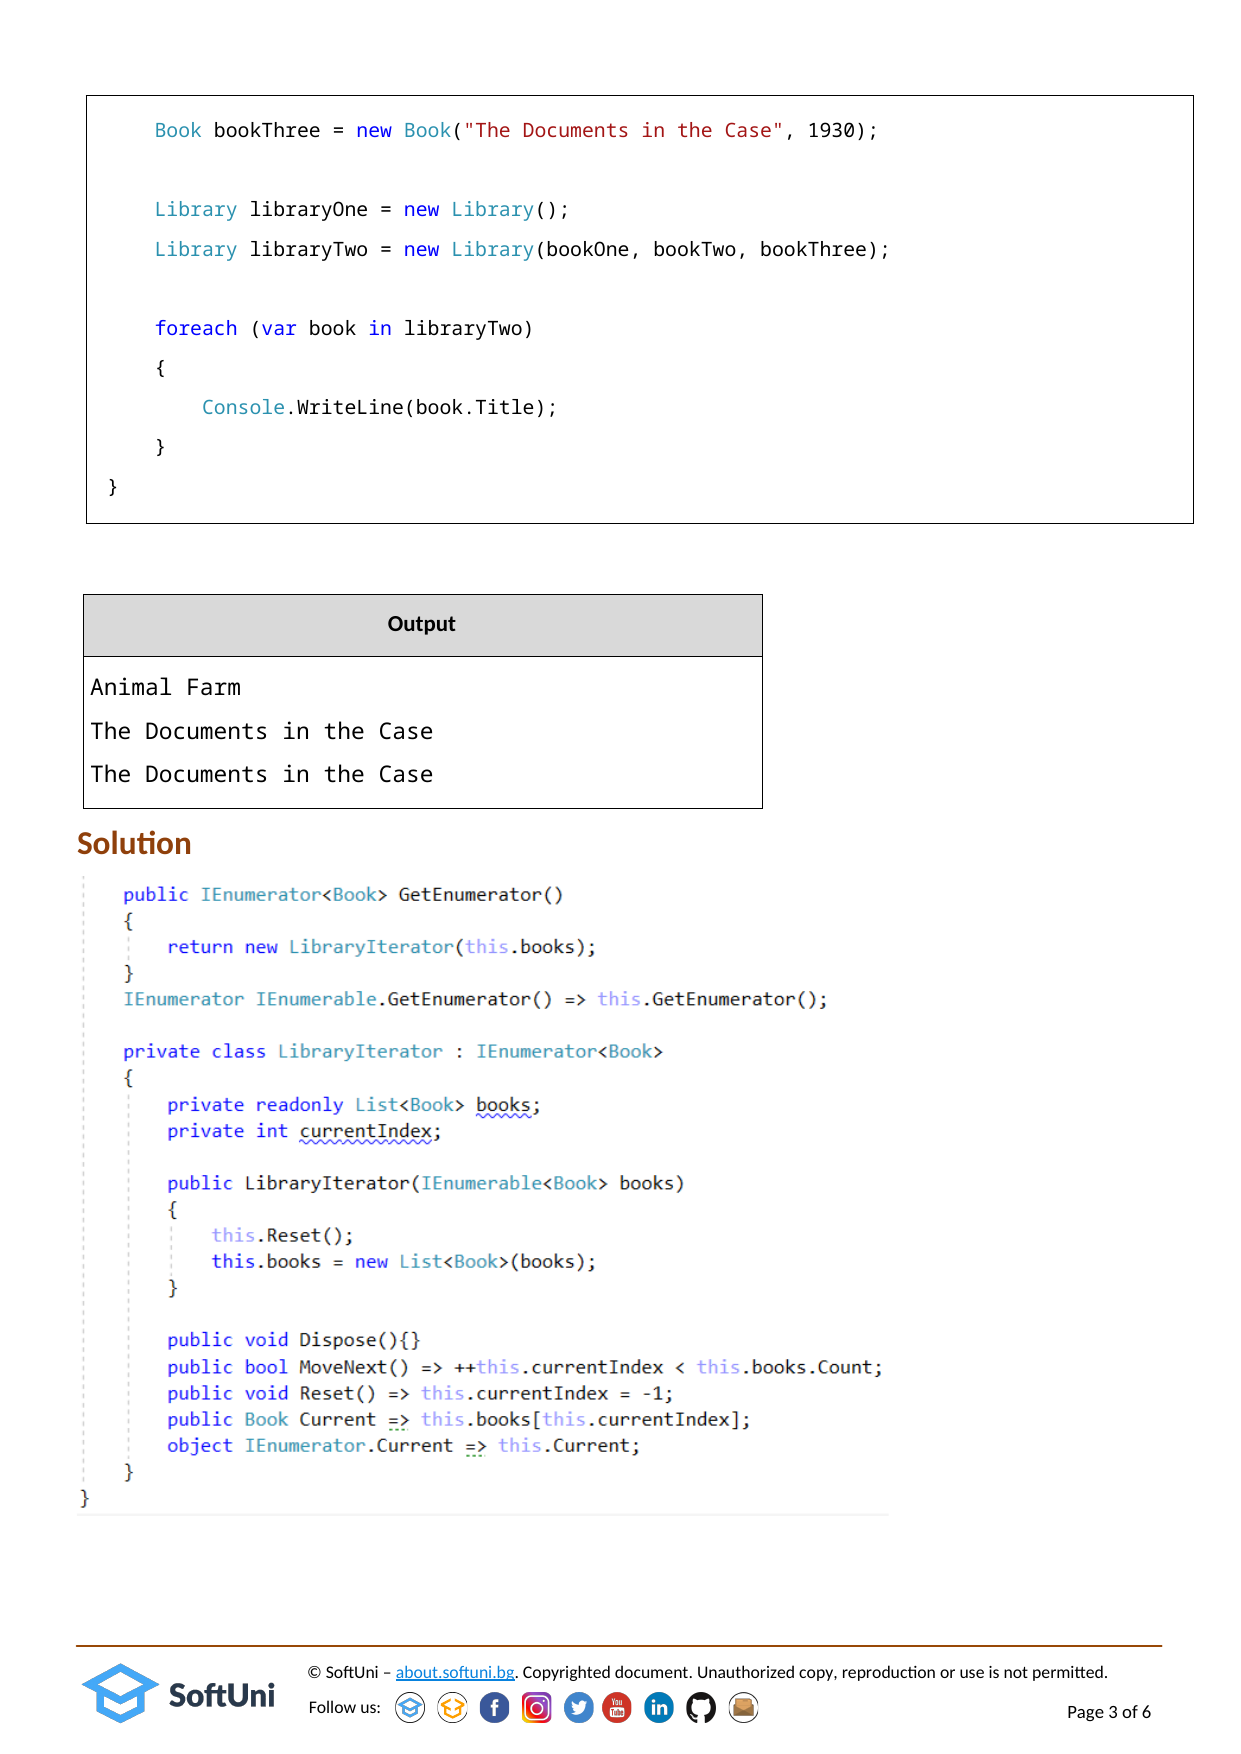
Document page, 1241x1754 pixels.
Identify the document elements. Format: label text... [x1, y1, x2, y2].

table_cell Animal Farm The Documents in the Case The Documents in the Case [84, 657, 762, 808]
picture [564, 1692, 594, 1723]
picture [479, 1692, 510, 1723]
picture [644, 1692, 653, 1701]
subtitle Solution [77, 822, 1163, 862]
picture [522, 1692, 552, 1723]
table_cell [87, 96, 1193, 523]
picture [686, 1692, 716, 1723]
picture [76, 876, 889, 1516]
picture [75, 1658, 281, 1729]
picture [728, 1692, 759, 1723]
table_header Output [84, 595, 762, 656]
picture [644, 1714, 653, 1723]
picture [437, 1692, 468, 1723]
picture [395, 1692, 425, 1723]
picture [602, 1692, 632, 1723]
picture [665, 1714, 674, 1723]
picture [658, 1705, 667, 1714]
picture [665, 1692, 674, 1701]
